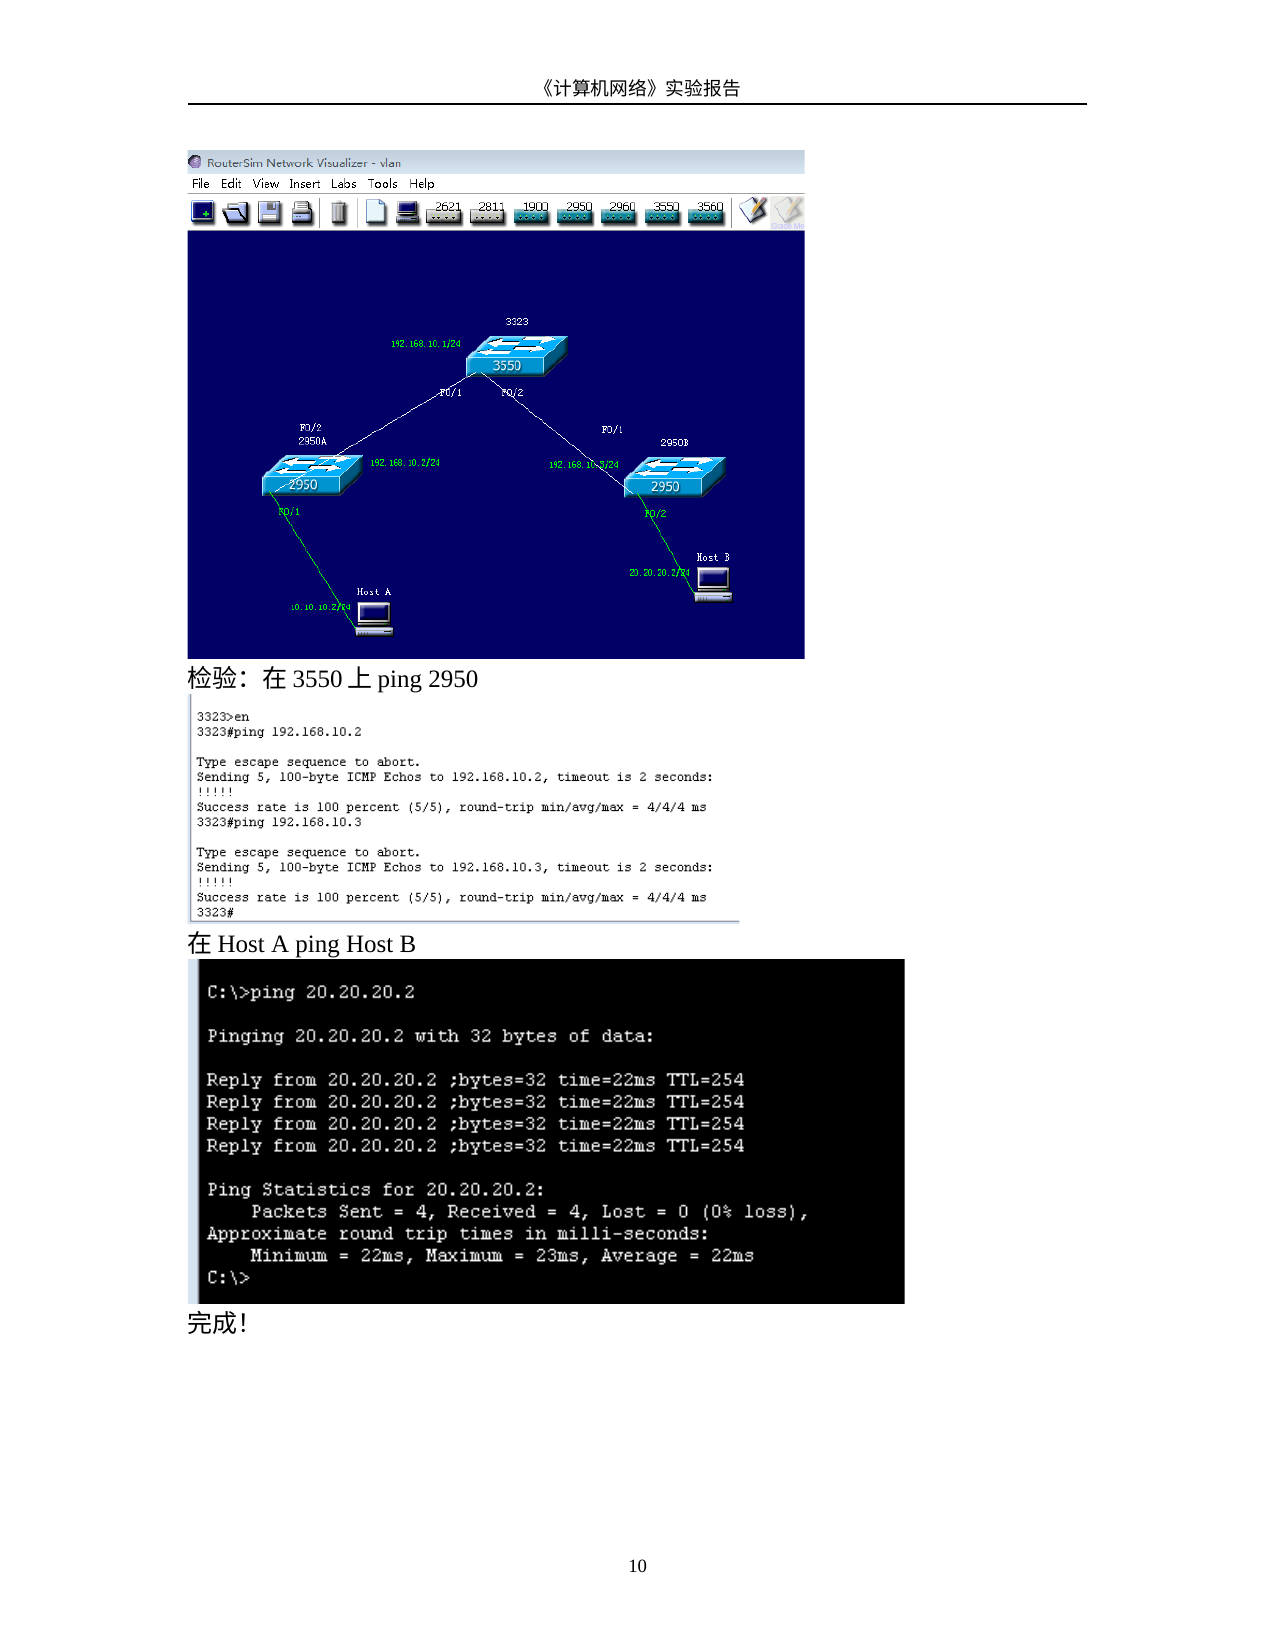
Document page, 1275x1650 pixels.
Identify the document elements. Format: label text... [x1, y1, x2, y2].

picture [187, 150, 805, 659]
picture [187, 694, 740, 924]
text 检验：在3550上ping 2950 [187, 658, 1087, 695]
picture [187, 959, 905, 1304]
text 在Host A ping Host B [187, 923, 1087, 960]
text 完成！ [187, 1303, 1087, 1340]
